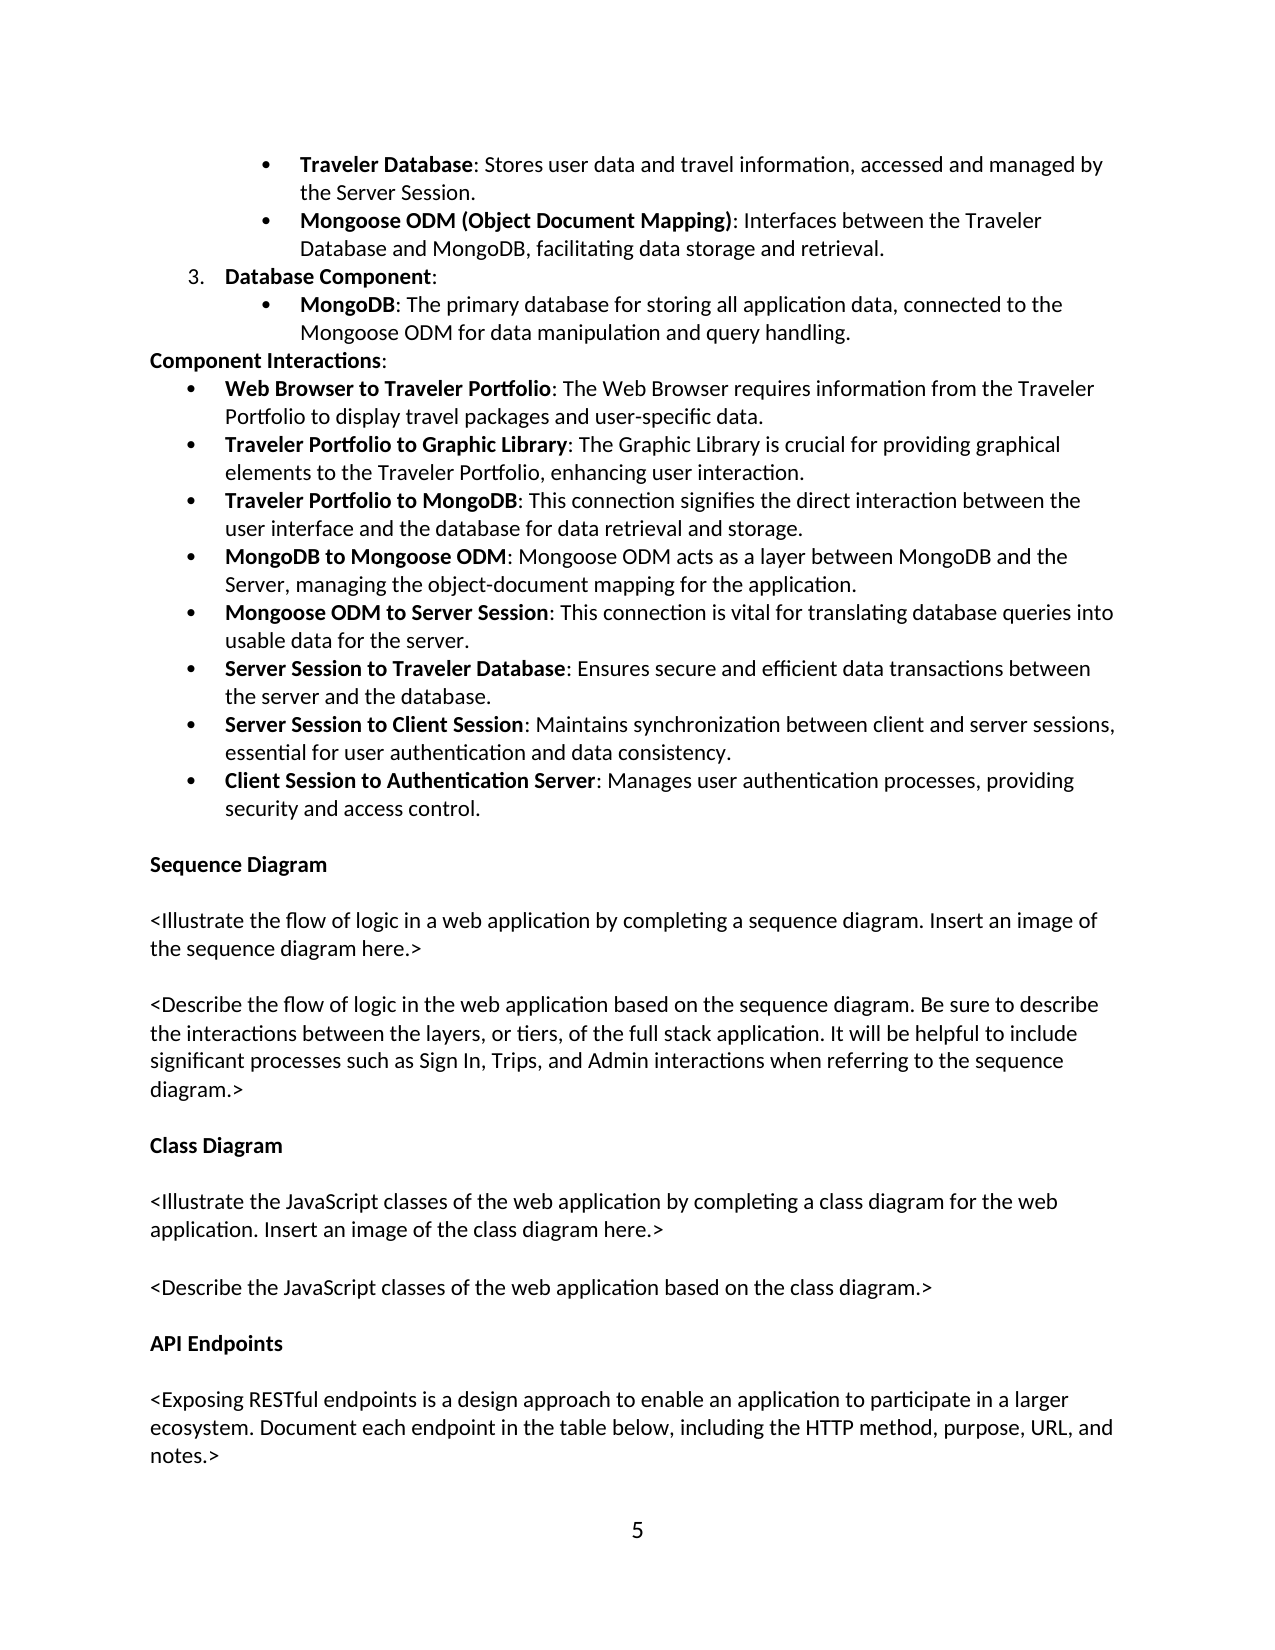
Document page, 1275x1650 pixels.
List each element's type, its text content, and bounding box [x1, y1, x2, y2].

text <Illustrate the flow of logic in a web application by completing a sequence diagram. Insert an image of the sequence diagram here.> [150, 907, 1125, 963]
list Database Component: [187, 262, 1125, 290]
text <Describe the JavaScript classes of the web application based on the class diagram.> [150, 1273, 1125, 1301]
subtitle Class Diagram [150, 1131, 1125, 1159]
subtitle Sequence Diagram [150, 851, 1125, 878]
list Traveler Database: Stores user data and travel information, accessed and managed by the Server Session. [262, 150, 1125, 206]
list Traveler Portfolio to Graphic Library: The Graphic Library is crucial for providing graphical elements to the Traveler Portfolio, enhancing user interaction. [187, 430, 1125, 486]
list MongoDB: The primary database for storing all application data, connected to the Mongoose ODM for data manipulation and query handling. [262, 290, 1125, 346]
subtitle API Endpoints [150, 1329, 1125, 1357]
list Server Session to Client Session: Maintains synchronization between client and server sessions, essential for user authentication and data consistency. [187, 710, 1125, 766]
list MongoDB to Mongoose ODM: Mongoose ODM acts as a layer between MongoDB and the Server, managing the object-document mapping for the application. [187, 542, 1125, 598]
list Mongoose ODM to Server Session: This connection is vital for translating database queries into usable data for the server. [187, 598, 1125, 654]
list Mongoose ODM (Object Document Mapping): Interfaces between the Traveler Database and MongoDB, facilitating data storage and retrieval. [262, 206, 1125, 262]
text <Describe the flow of logic in the web application based on the sequence diagram. Be sure to describe the interactions between the layers, or tiers, of the full stack application. It will be helpful to include significant processes such as Sign In, Trips, and Admin interactions when referring to the sequence diagram.> [150, 991, 1125, 1103]
list Web Browser to Traveler Portfolio: The Web Browser requires information from the Traveler Portfolio to display travel packages and user-specific data. [187, 374, 1125, 430]
text <Exposing RESTful endpoints is a design approach to enable an application to participate in a larger ecosystem. Document each endpoint in the table below, including the HTTP method, purpose, URL, and notes.> [150, 1385, 1125, 1469]
text Component Interactions: [150, 346, 1125, 374]
list Traveler Portfolio to MongoDB: This connection signifies the direct interaction between the user interface and the database for data retrieval and storage. [187, 486, 1125, 542]
list Server Session to Traveler Database: Ensures secure and efficient data transactions between the server and the database. [187, 654, 1125, 710]
list Client Session to Authentication Server: Manages user authentication processes, providing security and access control. [187, 766, 1125, 822]
text <Illustrate the JavaScript classes of the web application by completing a class diagram for the web application. Insert an image of the class diagram here.> [150, 1187, 1125, 1273]
